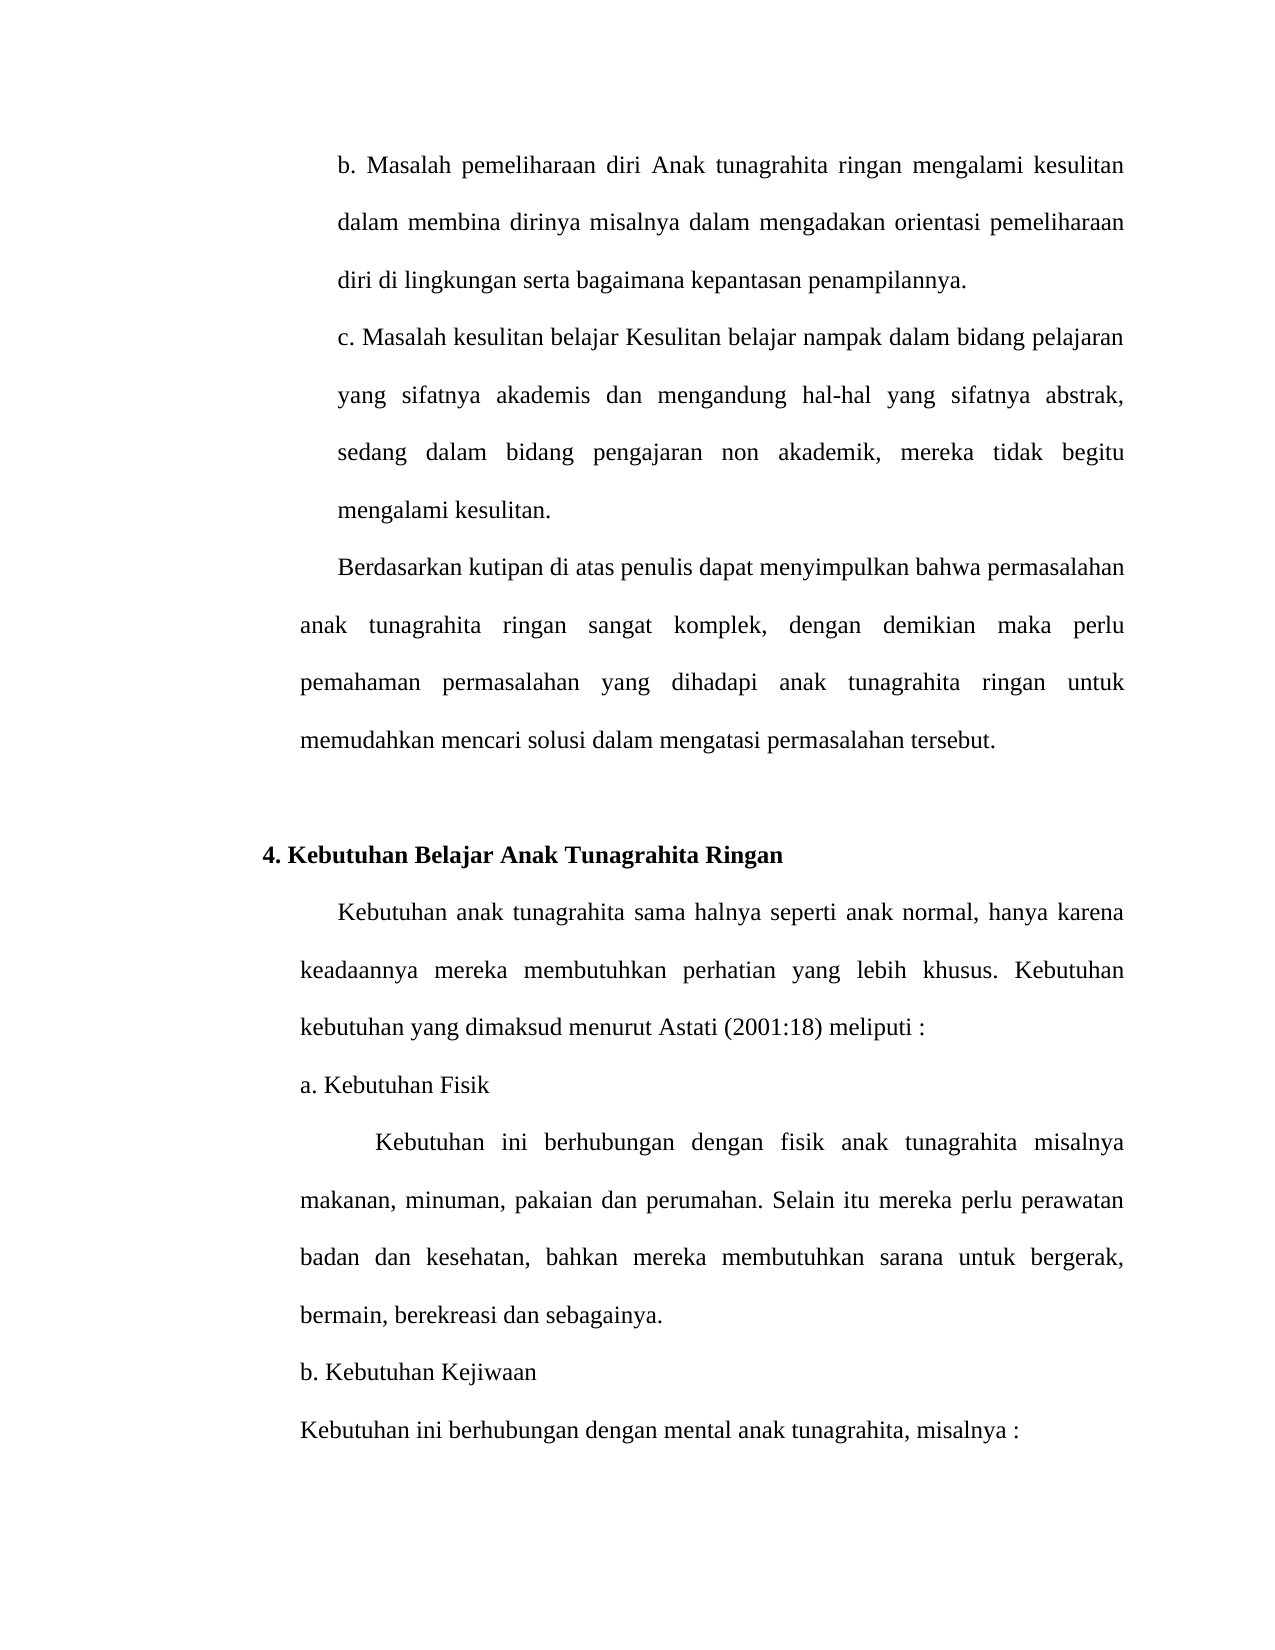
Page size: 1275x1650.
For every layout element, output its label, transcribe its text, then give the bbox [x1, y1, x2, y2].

list Berdasarkan kutipan di atas penulis dapat menyimpulkan bahwa permasalahan anak tunagrahita ringan sangat komplek, dengan demikian maka perlu pemahaman permasalahan yang dihadapi anak tunagrahita ringan untuk memudahkan mencari solusi dalam mengatasi permasalahan tersebut. [300, 552, 1125, 754]
list c. Masalah kesulitan belajar Kesulitan belajar nampak dalam bidang pelajaran yang sifatnya akademis dan mengandung hal-hal yang sifatnya abstrak, sedang dalam bidang pengajaran non akademik, mereka tidak begitu mengalami kesulitan. [337, 322, 1125, 524]
list Kebutuhan anak tunagrahita sama halnya seperti anak normal, hanya karena keadaannya mereka membutuhkan perhatian yang lebih khusus. Kebutuhan kebutuhan yang dimaksud menurut Astati (2001:18) meliputi : [300, 897, 1125, 1041]
list 4. Kebutuhan Belajar Anak Tunagrahita Ringan [262, 840, 1125, 869]
list a. Kebutuhan Fisik [262, 1070, 1125, 1099]
list b. Kebutuhan Kejiwaan [262, 1357, 1125, 1386]
list b. Masalah pemeliharaan diri Anak tunagrahita ringan mengalami kesulitan dalam membina dirinya misalnya dalam mengadakan orientasi pemeliharaan diri di lingkungan serta bagaimana kepantasan penampilannya. [337, 150, 1125, 294]
list Kebutuhan ini berhubungan dengan mental anak tunagrahita, misalnya : [262, 1415, 1125, 1444]
